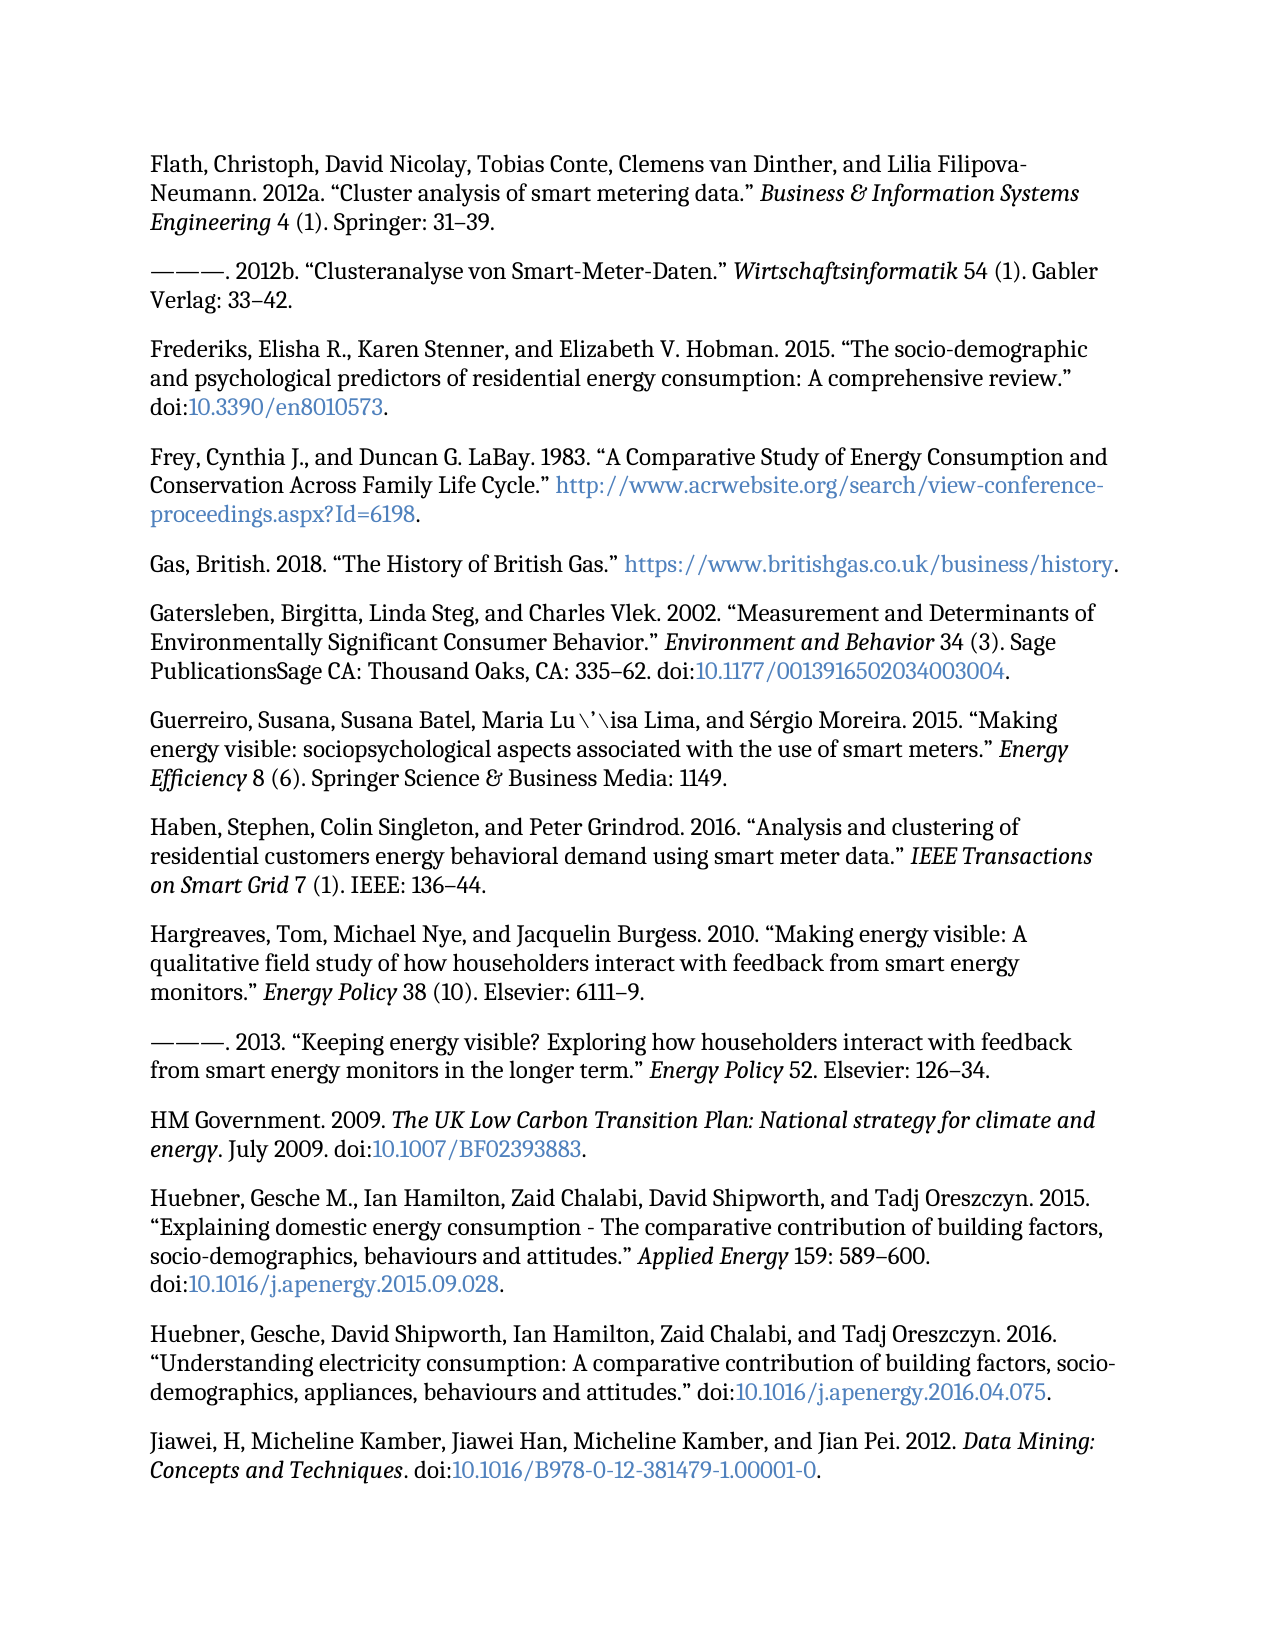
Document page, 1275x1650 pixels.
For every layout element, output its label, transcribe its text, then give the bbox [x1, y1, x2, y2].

text ———. 2013. “Keeping energy visible? Exploring how householders interact with feedback from smart energy monitors in the longer term.” Energy Policy 52. Elsevier: 126–34. [150, 1027, 1125, 1085]
text Flath, Christoph, David Nicolay, Tobias Conte, Clemens van Dinther, and Lilia Filipova-Neumann. 2012a. “Cluster analysis of smart metering data.” Business & Information Systems Engineering 4 (1). Springer: 31–39. [150, 150, 1125, 236]
text Frey, Cynthia J., and Duncan G. LaBay. 1983. “A Comparative Study of Energy Consumption and Conservation Across Family Life Cycle.” http://www.acrwebsite.org/search/view-conference-proceedings.aspx?Id=6198. [150, 442, 1125, 529]
text Guerreiro, Susana, Susana Batel, Maria Lu’isa Lima, and Sérgio Moreira. 2015. “Making energy visible: sociopsychological aspects associated with the use of smart meters.” Energy Efficiency 8 (6). Springer Science & Business Media: 1149. [150, 706, 1125, 792]
text ———. 2012b. “Clusteranalyse von Smart-Meter-Daten.” Wirtschaftsinformatik 54 (1). Gabler Verlag: 33–42. [150, 257, 1125, 314]
text Gatersleben, Birgitta, Linda Steg, and Charles Vlek. 2002. “Measurement and Determinants of Environmentally Significant Consumer Behavior.” Environment and Behavior 34 (3). Sage PublicationsSage CA: Thousand Oaks, CA: 335–62. doi:10.1177/0013916502034003004. [150, 599, 1125, 685]
text Frederiks, Elisha R., Karen Stenner, and Elizabeth V. Hobman. 2015. “The socio-demographic and psychological predictors of residential energy consumption: A comprehensive review.” doi:10.3390/en8010573. [150, 335, 1125, 422]
text HM Government. 2009. The UK Low Carbon Transition Plan: National strategy for climate and energy. July 2009. doi:10.1007/BF02393883. [150, 1106, 1125, 1163]
text Hargreaves, Tom, Michael Nye, and Jacquelin Burgess. 2010. “Making energy visible: A qualitative field study of how householders interact with feedback from smart energy monitors.” Energy Policy 38 (10). Elsevier: 6111–9. [150, 920, 1125, 1007]
text Gas, British. 2018. “The History of British Gas.” https://www.britishgas.co.uk/business/history. [150, 549, 1125, 578]
text Jiawei, H, Micheline Kamber, Jiawei Han, Micheline Kamber, and Jian Pei. 2012. Data Mining: Concepts and Techniques. doi:10.1016/B978-0-12-381479-1.00001-0. [150, 1427, 1125, 1484]
text Huebner, Gesche, David Shipworth, Ian Hamilton, Zaid Chalabi, and Tadj Oreszczyn. 2016. “Understanding electricity consumption: A comparative contribution of building factors, socio-demographics, appliances, behaviours and attitudes.” doi:10.1016/j.apenergy.2016.04.075. [150, 1320, 1125, 1406]
text Huebner, Gesche M., Ian Hamilton, Zaid Chalabi, David Shipworth, and Tadj Oreszczyn. 2015. “Explaining domestic energy consumption - The comparative contribution of building factors, socio-demographics, behaviours and attitudes.” Applied Energy 159: 589–600. doi:10.1016/j.apenergy.2015.09.028. [150, 1184, 1125, 1299]
text Haben, Stephen, Colin Singleton, and Peter Grindrod. 2016. “Analysis and clustering of residential customers energy behavioral demand using smart meter data.” IEEE Transactions on Smart Grid 7 (1). IEEE: 136–44. [150, 813, 1125, 899]
